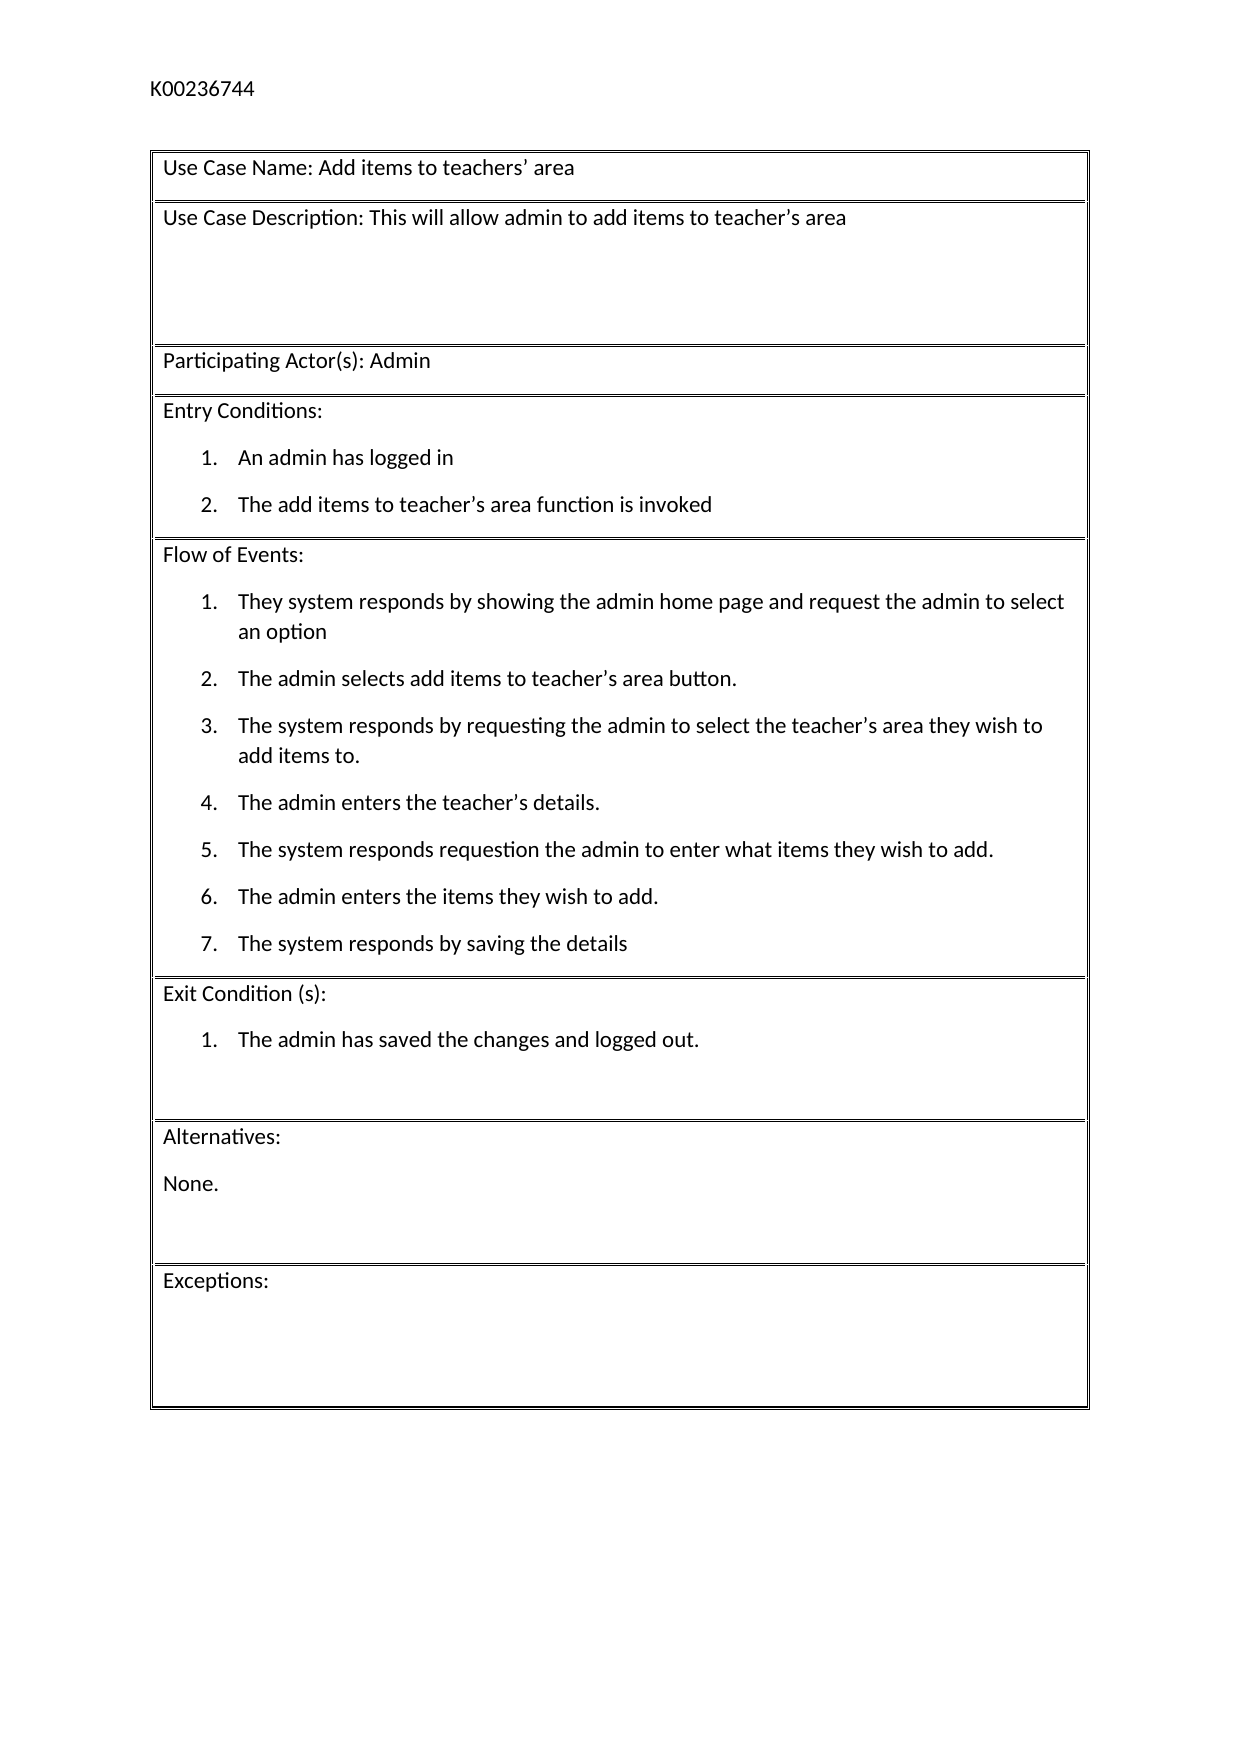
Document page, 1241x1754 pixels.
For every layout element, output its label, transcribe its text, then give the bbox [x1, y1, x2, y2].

table_cell Exit Condition (s): The admin has saved the changes and logged out. [153, 976, 1087, 1119]
table_cell Use Case Description: This will allow admin to add items to teacher’s area [152, 200, 1089, 343]
table_cell Alternatives: None. [152, 1119, 1089, 1263]
table_cell Flow of Events: They system responds by showing the admin home page and request the admin to select an option The admin selects add items to teacher’s area button. The system responds by requesting the admin to select the teacher’s area they wish to add items to. The admin enters the teacher’s details. The system responds requestion the admin to enter what items they wish to add. The admin enters the items they wish to add. The system responds by saving the details [152, 537, 1089, 976]
table_cell Exceptions: [152, 1263, 1089, 1406]
table_cell Entry Conditions: An admin has logged in The add items to teacher’s area function is invoked [153, 394, 1087, 537]
table_cell Participating Actor(s): Admin [153, 344, 1087, 393]
table_header Use Case Name: Add items to teachers’ area [153, 153, 1087, 200]
